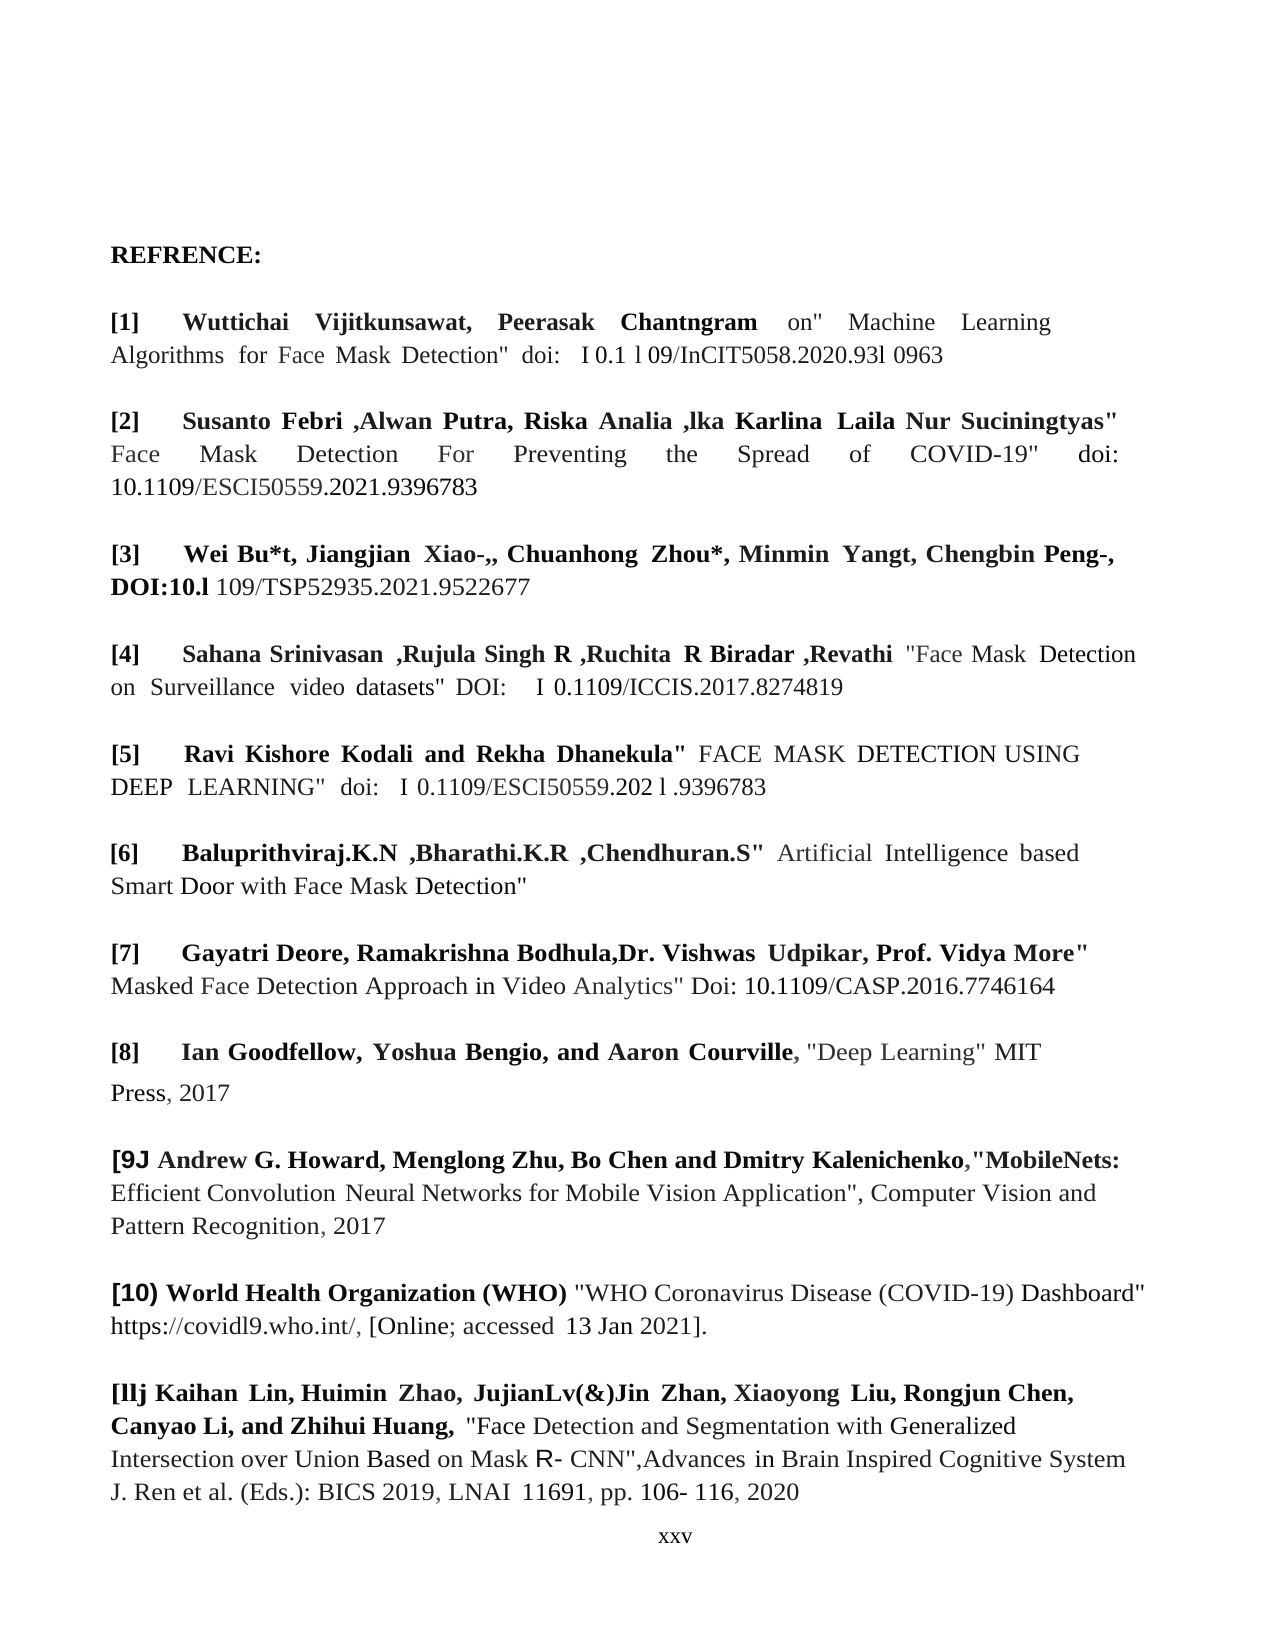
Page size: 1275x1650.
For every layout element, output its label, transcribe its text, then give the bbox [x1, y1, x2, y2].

list Baluprithviraj.K.N ,Bharathi.K.R ,Chendhuran.S" Artificial Intelligence based Smart Door with Face Mask Detection" [109, 838, 1080, 900]
text Press, 2017 [110, 1078, 1239, 1107]
list Ravi Kishore Kodali and Rekha Dhanekula" FACE MASK DETECTION USING DEEP LEARNING" doi: I 0.1109/ESCI50559.202 l .9396783 [110, 739, 1080, 801]
list Wuttichai Vijitkunsawat, Peerasak Chantngram on" Machine Learning Algorithms for Face Mask Detection" doi: I 0.1 l 09/InCIT5058.2020.93l 0963 [110, 307, 1051, 369]
text [9J Andrew G. Howard, Menglong Zhu, Bo Chen and Dmitry Kalenichenko,"MobileNets: Efficient Convolution Neural Networks for Mobile Vision Application", Computer Vision and Pattern Recognition, 2017 [110, 1144, 1146, 1239]
text [llj Kaihan Lin, Huimin Zhao, JujianLv(&)Jin Zhan, Xiaoyong Liu, Rongjun Chen, Canyao Li, and Zhihui Huang, "Face Detection and Segmentation with Generalized Intersection over Union Based on Mask R- CNN",Advances in Brain Inspired Cognitive System J. Ren et al. (Eds.): BICS 2019, LNAI 11691, pp. 106- 116, 2020 [110, 1378, 1146, 1506]
list Sahana Srinivasan ,Rujula Singh R ,Ruchita R Biradar ,Revathi "Face Mask Detection on Surveillance video datasets" DOI: I 0.1109/ICCIS.2017.8274819 [110, 639, 1136, 701]
list Ian Goodfellow, Yoshua Bengio, and Aaron Courville, "Deep Learning" MIT [110, 1037, 1239, 1066]
text [10) World Health Organization (WHO) "WHO Coronavirus Disease (COVID-19) Dashboard" https://covidl9.who.int/, [Online; accessed 13 Jan 2021]. [110, 1278, 1239, 1340]
text REFRENCE: [110, 240, 1239, 269]
list Gayatri Deore, Ramakrishna Bodhula,Dr. Vishwas Udpikar, Prof. Vidya More" Masked Face Detection Approach in Video Analytics" Doi: 10.1109/CASP.2016.7746164 [110, 938, 1089, 999]
list Susanto Febri ,Alwan Putra, Riska Analia ,lka Karlina Laila Nur Suciningtyas" Face Mask Detection For Preventing the Spread of COVID-19" doi: 10.1109/ESCI50559.2021.9396783 [110, 406, 1119, 501]
list Wei Bu*t, Jiangjian Xiao-,, Chuanhong Zhou*, Minmin Yangt, Chengbin Peng-, DOI:10.l 109/TSP52935.2021.9522677 [110, 539, 1114, 601]
